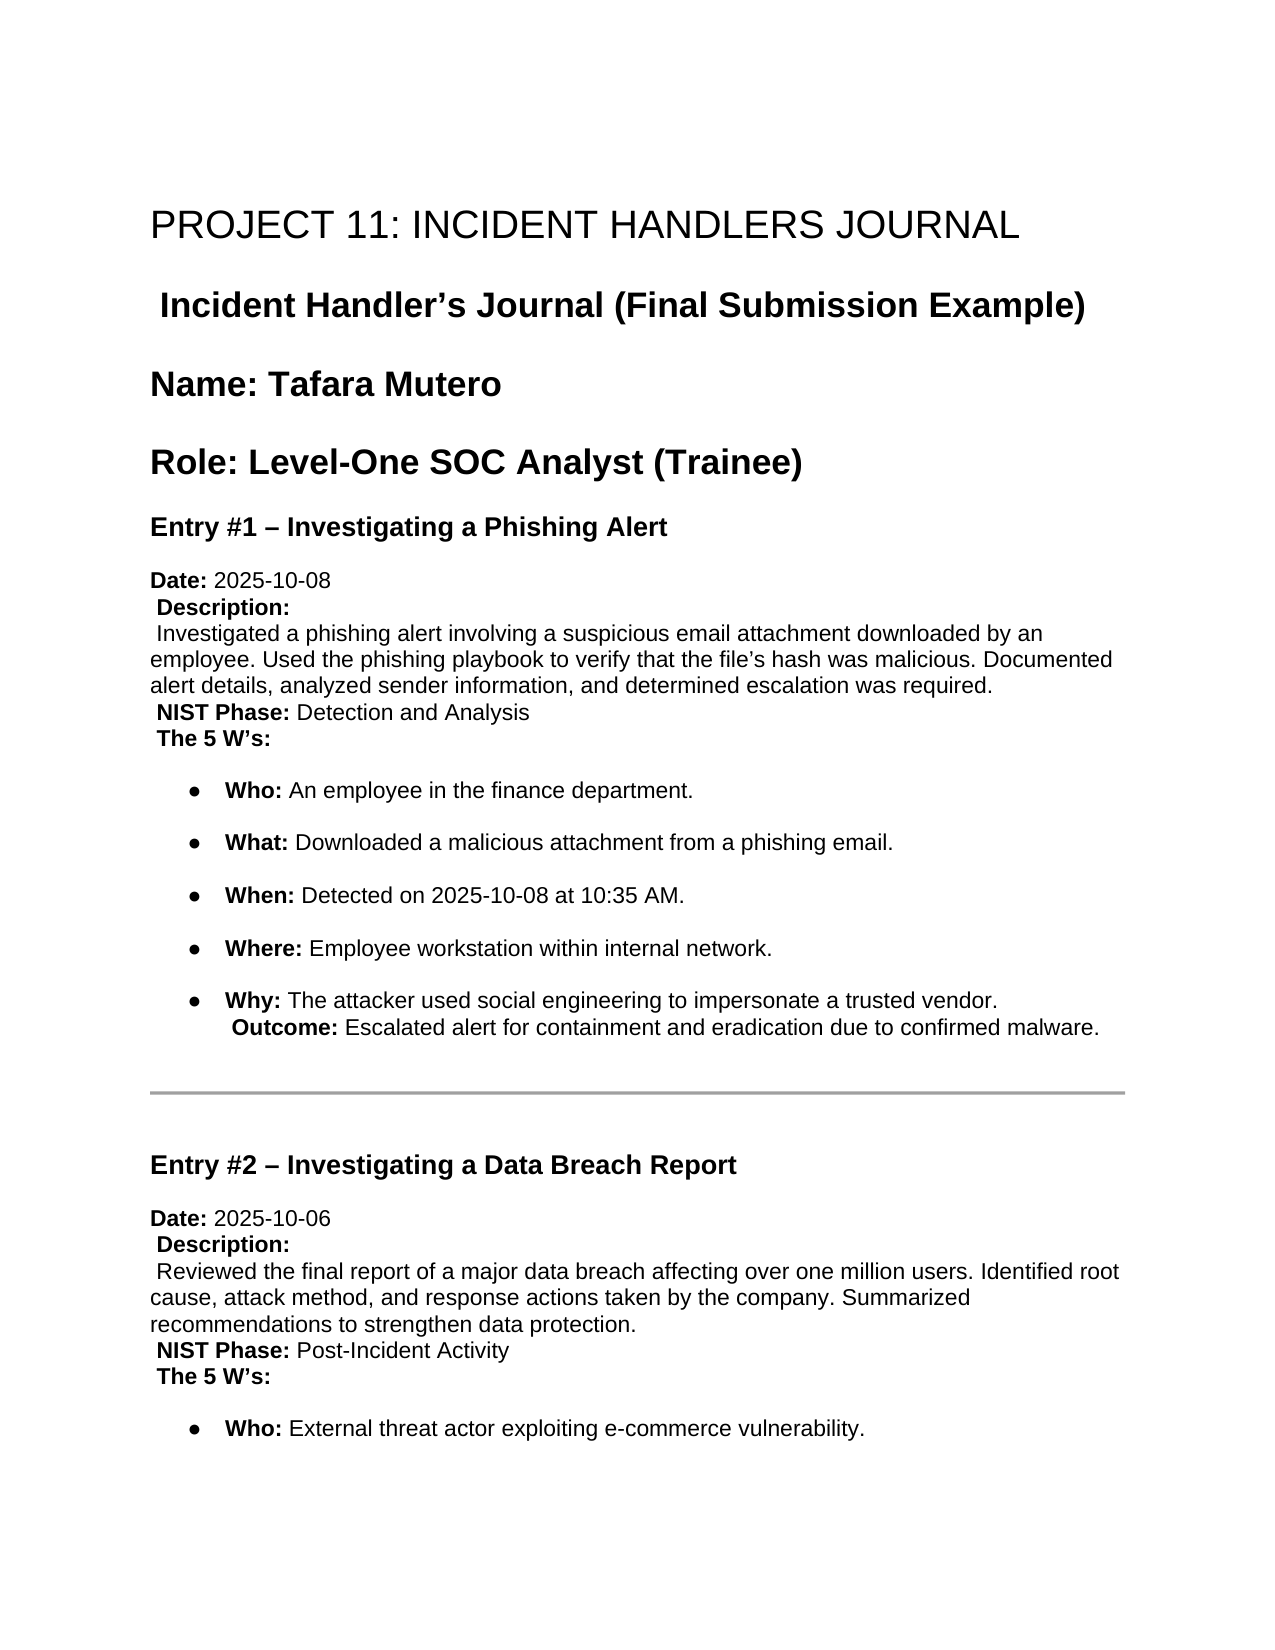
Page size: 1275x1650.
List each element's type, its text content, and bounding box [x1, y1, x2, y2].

list Who: An employee in the finance department. [187, 777, 1125, 829]
subtitle Role: Level-One SOC Analyst (Trainee) [150, 441, 1125, 482]
list When: Detected on 2025-10-08 at 10:35 AM. [187, 882, 1125, 935]
subtitle Incident Handler’s Journal (Final Submission Example) [150, 284, 1125, 325]
subtitle Entry #2 – Investigating a Data Breach Report [150, 1149, 1125, 1180]
list Why: The attacker used social engineering to impersonate a trusted vendor. Outcome: Escalated alert for containment and eradication due to confirmed malware. [187, 987, 1125, 1066]
text Date: 2025-10-08 Description: Investigated a phishing alert involving a suspicious email attachment downloaded by an employee. Used the phishing playbook to verify that the file’s hash was malicious. Documented alert details, analyzed sender information, and determined escalation was required. NIST Phase: Detection and Analysis The 5 W’s: [150, 567, 1125, 752]
subtitle Entry #1 – Investigating a Phishing Alert [150, 511, 1125, 542]
list Where: Employee workstation within internal network. [187, 935, 1125, 987]
text PROJECT 11: INCIDENT HANDLERS JOURNAL [150, 201, 1125, 247]
text Date: 2025-10-06 Description: Reviewed the final report of a major data breach affecting over one million users. Identified root cause, attack method, and response actions taken by the company. Summarized recommendations to strengthen data protection. NIST Phase: Post-Incident Activity The 5 W’s: [150, 1205, 1125, 1389]
list What: Downloaded a malicious attachment from a phishing email. [187, 829, 1125, 882]
list Who: External threat actor exploiting e-commerce vulnerability. [187, 1414, 1125, 1467]
subtitle Name: Tafara Mutero [150, 363, 1125, 403]
